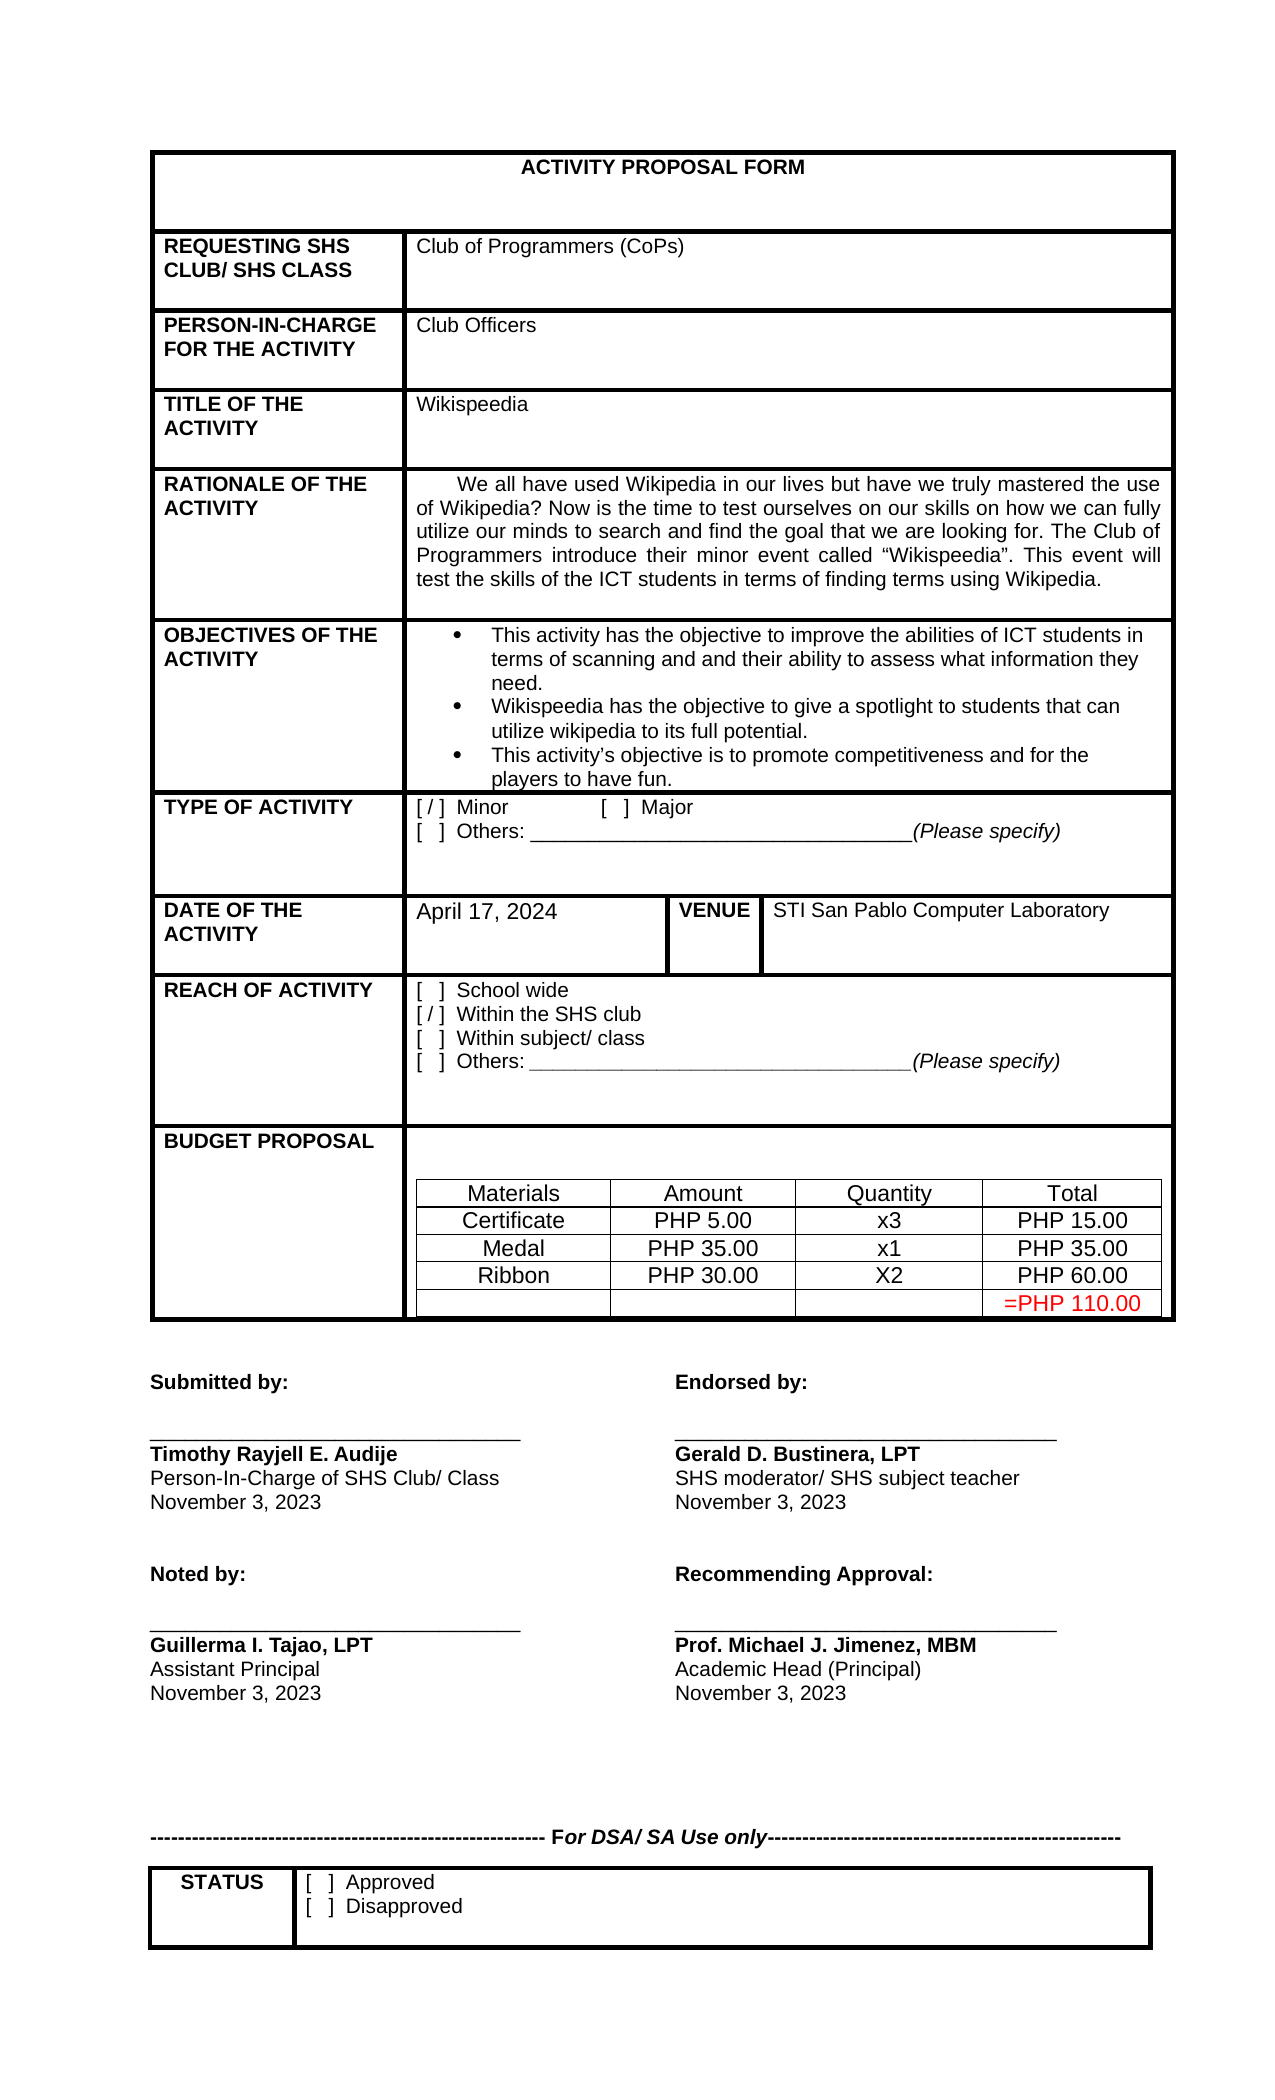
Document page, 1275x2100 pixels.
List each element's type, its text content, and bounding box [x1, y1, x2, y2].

text Assistant Principal Academic Head (Principal) [150, 1657, 1125, 1681]
table_cell TITLE OF THE ACTIVITY [155, 392, 402, 467]
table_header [297, 1870, 1148, 1945]
table_cell REQUESTING SHS CLUB/ SHS CLASS [155, 234, 402, 308]
text Submitted by: Endorsed by: [150, 1370, 1125, 1394]
table_cell BUDGET PROPOSAL [155, 1128, 402, 1317]
text November 3, 2023 November 3, 2023 [150, 1489, 1125, 1513]
table_cell This activity has the objective to improve the abilities of ICT students in terms of scanning and and their ability to assess what information they need. Wikispeedia has the objective to give a spotlight to students that can utilize wikipedia to its full potential. This activity’s objective is to promote competitiveness and for the players to have fun. [407, 622, 1171, 790]
text Guillerma I. Tajao, LPT Prof. Michael J. Jimenez, MBM [150, 1633, 1125, 1657]
table_cell VENUE [670, 898, 759, 973]
table_cell REACH OF ACTIVITY [155, 977, 402, 1124]
text ________________________________ _________________________________ [150, 1609, 1125, 1633]
text Person-In-Charge of SHS Club/ Class SHS moderator/ SHS subject teacher [150, 1466, 1125, 1489]
table_cell RATIONALE OF THE ACTIVITY [155, 471, 402, 618]
text ________________________________ _________________________________ [150, 1418, 1125, 1442]
text November 3, 2023 November 3, 2023 [150, 1681, 1125, 1705]
table_cell April 17, 2024 [407, 898, 665, 973]
table_cell [ / ] Minor [ ] Major [ ] Others: _________________________________(Please specify) [407, 795, 1171, 893]
table_cell We all have used Wikipedia in our lives but have we truly mastered the use of Wikipedia? Now is the time to test ourselves on our skills on how we can fully utilize our minds to search and find the goal that we are looking for. The Club of Programmers introduce their minor event called “Wikispeedia”. This event will test the skills of the ICT students in terms of finding terms using Wikipedia. [407, 471, 1171, 618]
table_cell Club of Programmers (CoPs) [407, 234, 1171, 308]
table_cell PERSON-IN-CHARGE FOR THE ACTIVITY [155, 313, 402, 387]
table_cell OBJECTIVES OF THE ACTIVITY [155, 622, 402, 790]
table_cell DATE OF THE ACTIVITY [155, 898, 402, 973]
table_header STATUS [152, 1870, 292, 1945]
table_cell TYPE OF ACTIVITY [155, 795, 402, 893]
table_cell [407, 1128, 1171, 1317]
text --------------------------------------------------------- For DSA/ SA Use only--------------------------------------------------- [150, 1825, 1125, 1849]
table_cell [ ] School wide [ / ] Within the SHS club [ ] Within subject/ class [ ] Others: _________________________________(Please specify) [407, 977, 1171, 1124]
table_cell STI San Pablo Computer Laboratory [764, 898, 1171, 973]
table_cell Wikispeedia [407, 392, 1171, 467]
text Timothy Rayjell E. Audije Gerald D. Bustinera, LPT [150, 1442, 1125, 1466]
table_header ACTIVITY PROPOSAL FORM [155, 155, 1171, 229]
text Noted by: Recommending Approval: [150, 1561, 1125, 1585]
table_cell Club Officers [407, 313, 1171, 387]
